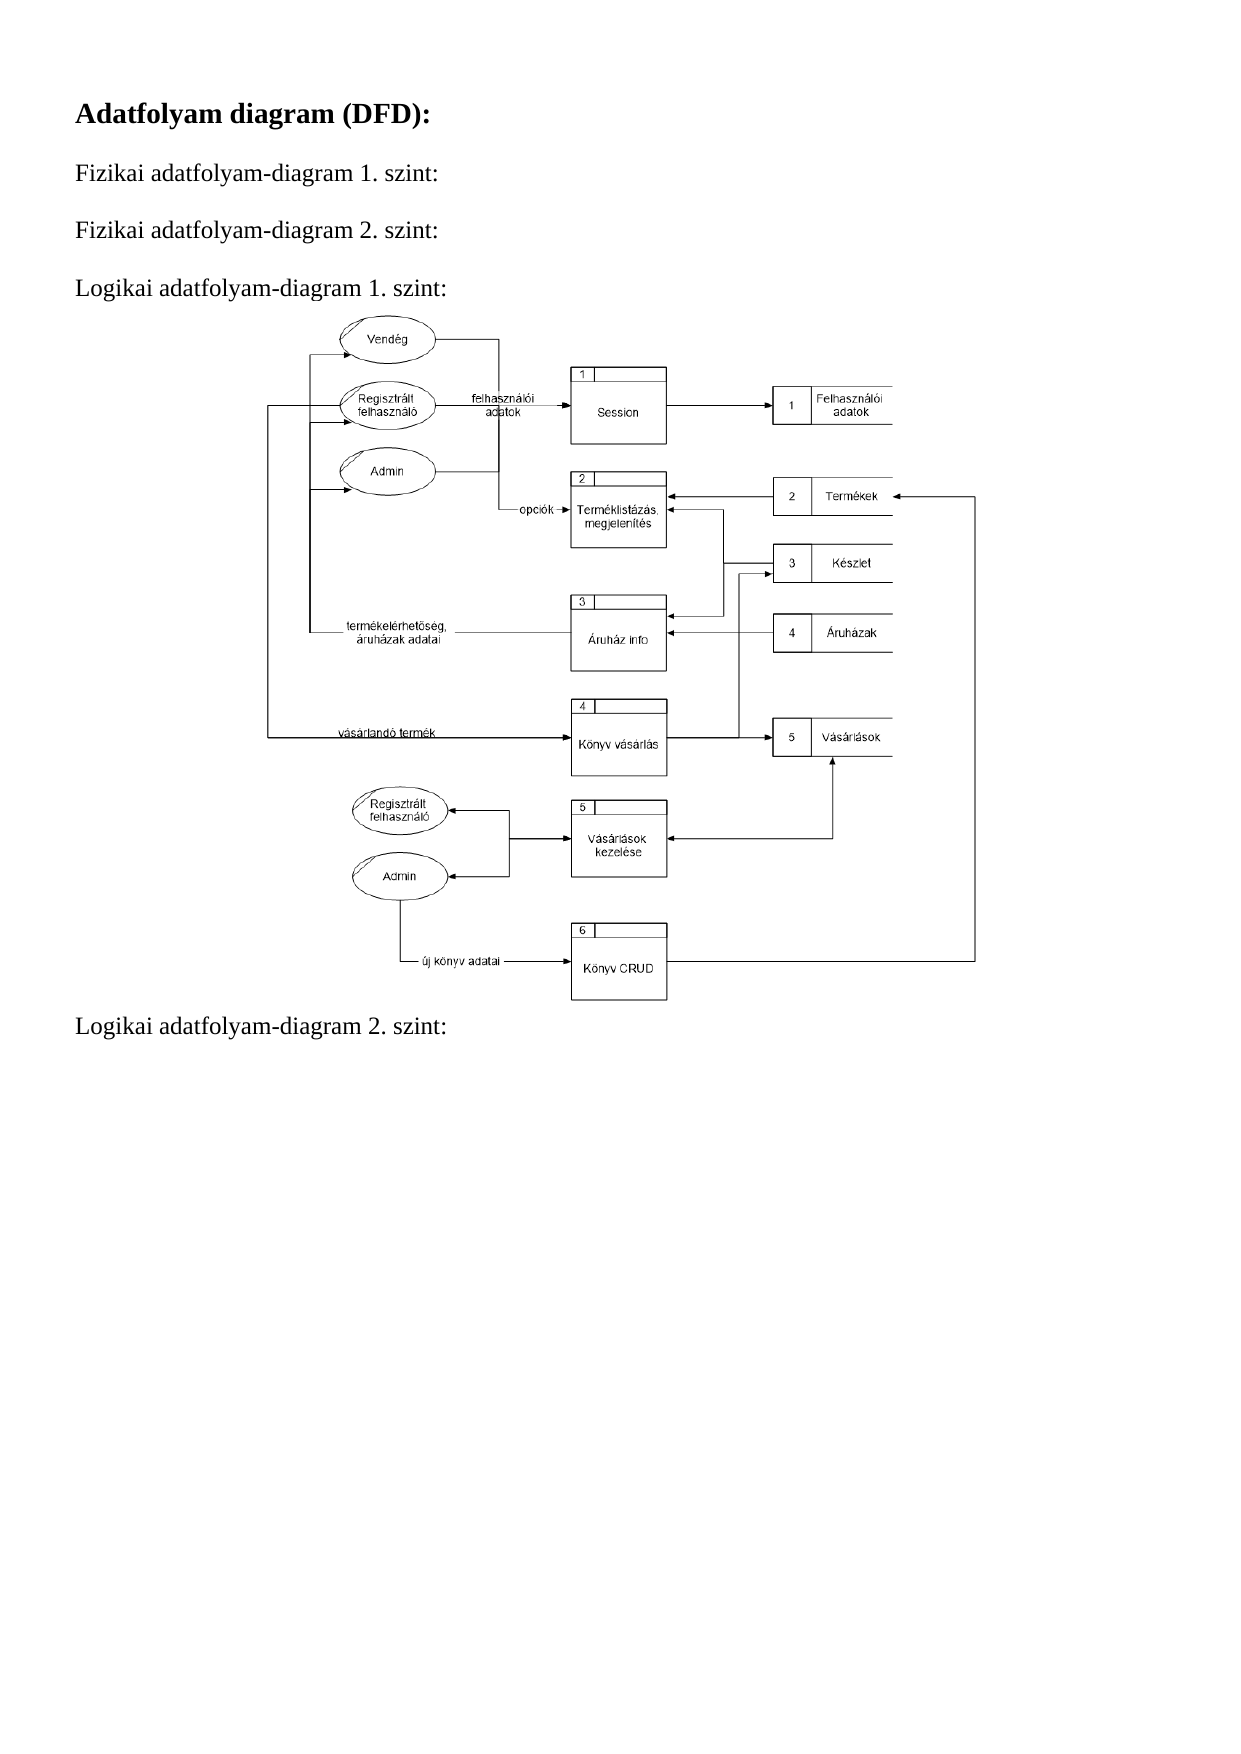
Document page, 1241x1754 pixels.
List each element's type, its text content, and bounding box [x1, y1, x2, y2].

text Fizikai adatfolyam-diagram 2. szint: [75, 216, 1165, 244]
list Logikai adatfolyam-diagram 2. szint: [75, 1011, 1165, 1040]
text Logikai adatfolyam-diagram 1. szint: [75, 273, 1165, 302]
text Fizikai adatfolyam-diagram 1. szint: [75, 158, 1165, 187]
picture [253, 301, 988, 1012]
subtitle Adatfolyam diagram (DFD): [75, 96, 1165, 129]
